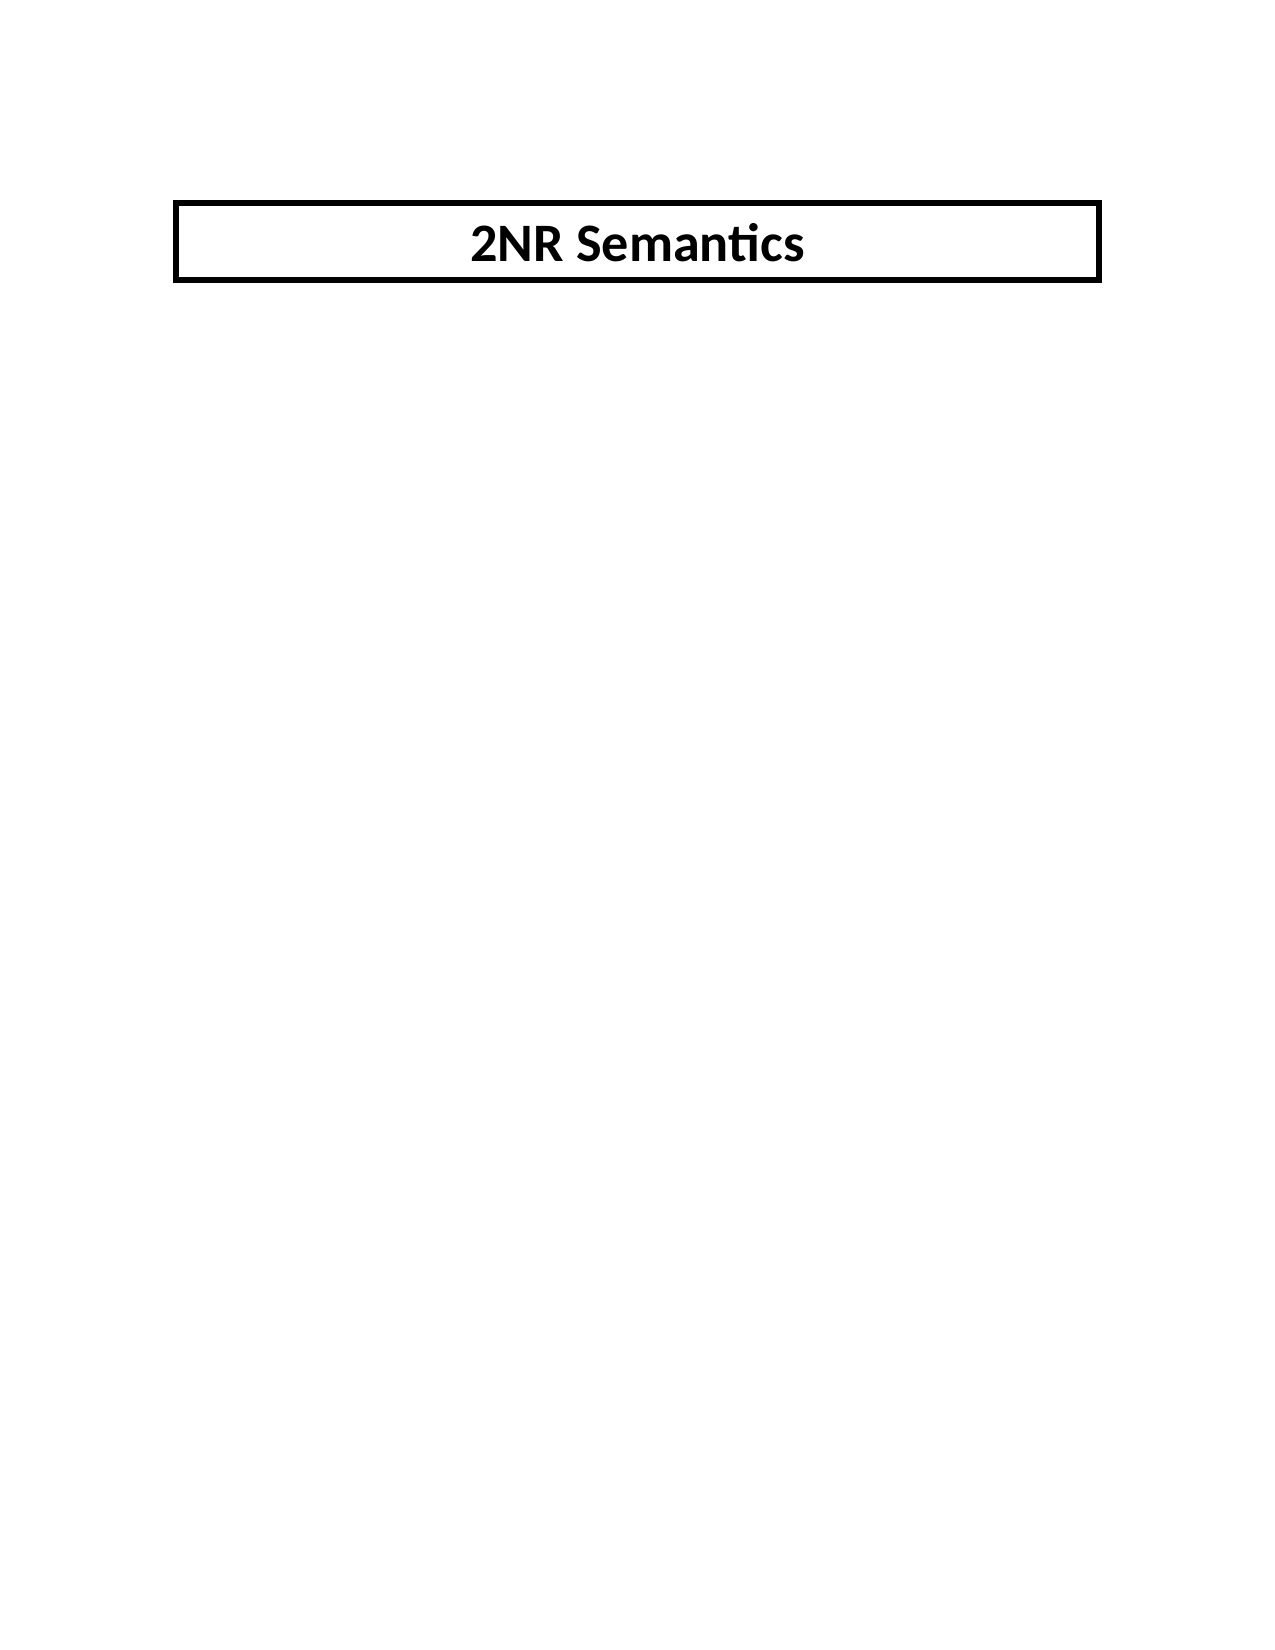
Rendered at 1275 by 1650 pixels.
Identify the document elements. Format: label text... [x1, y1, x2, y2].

subtitle 2NR Semantics [179, 206, 1096, 277]
